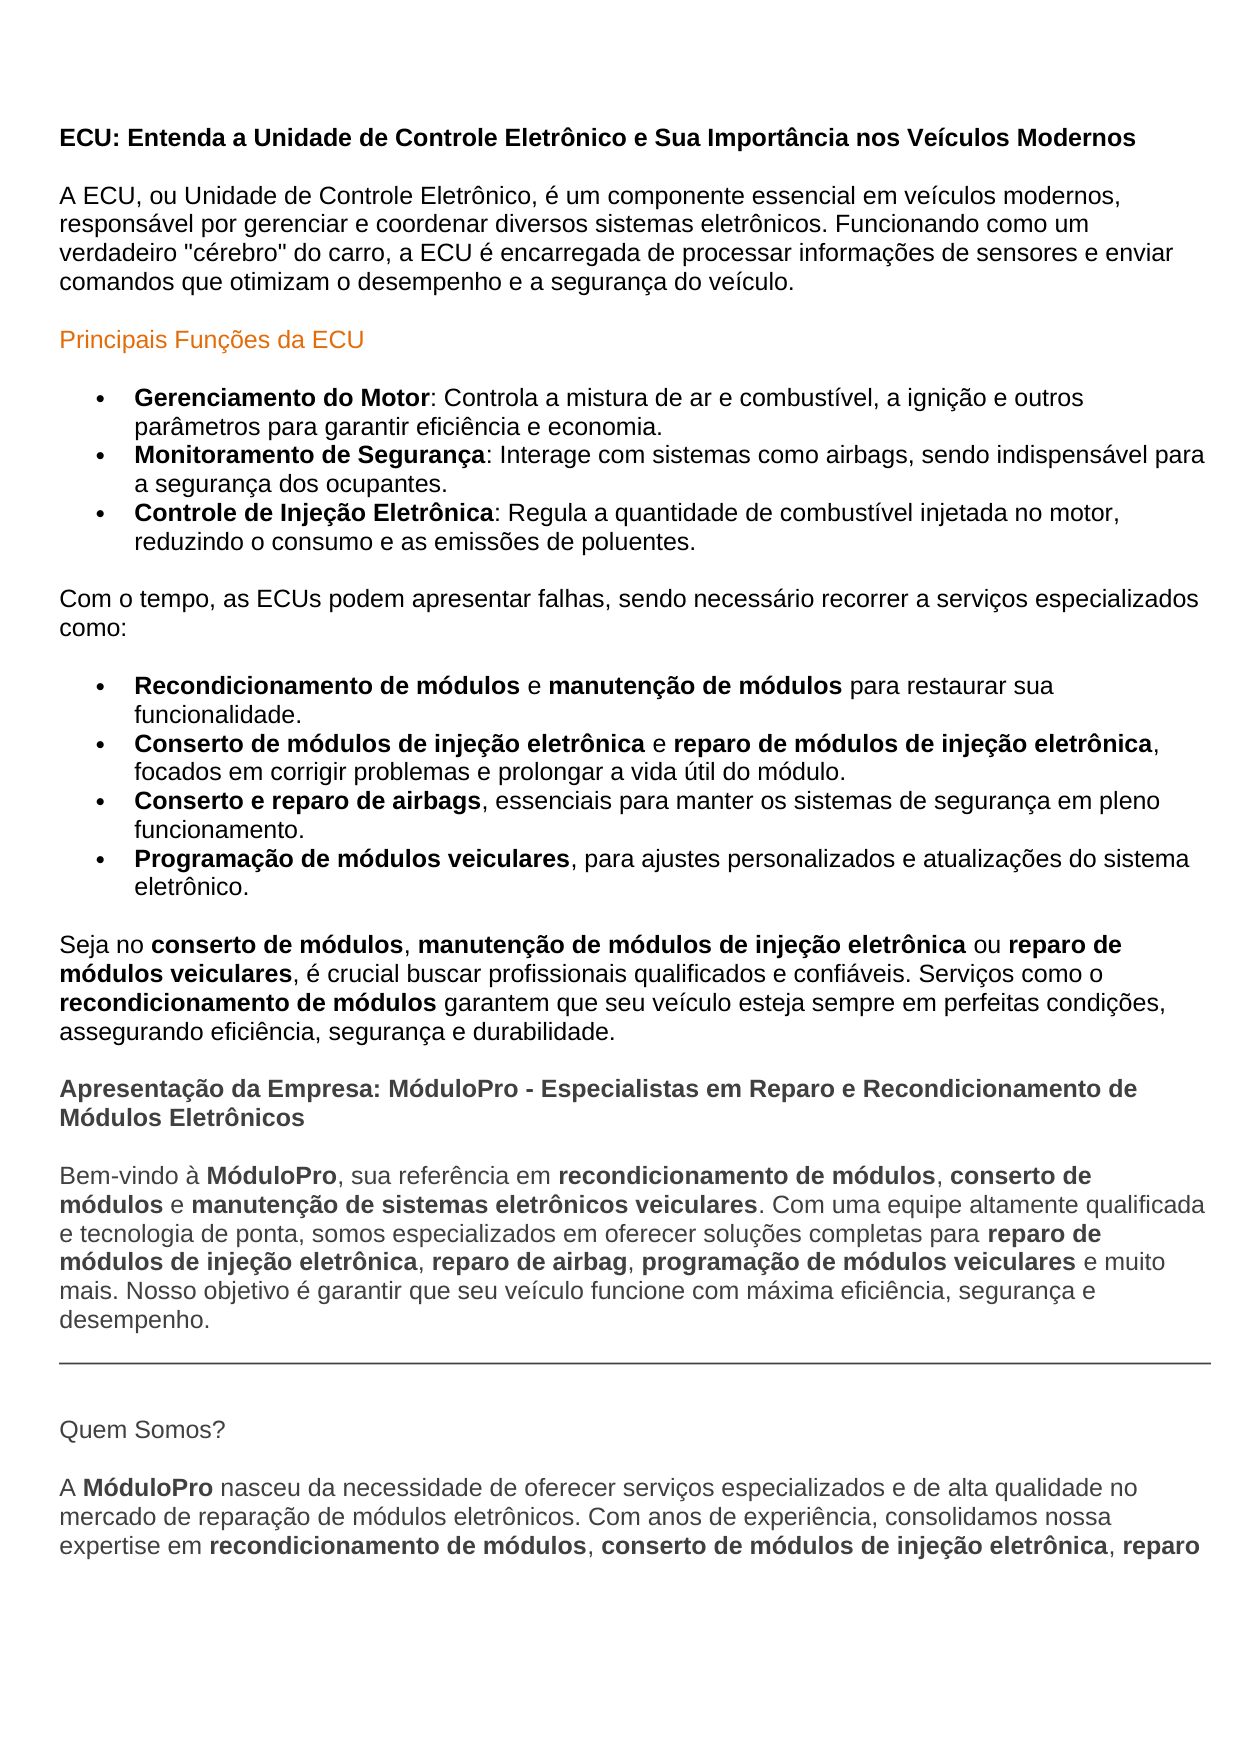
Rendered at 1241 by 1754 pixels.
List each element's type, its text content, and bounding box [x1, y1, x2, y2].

text Com o tempo, as ECUs podem apresentar falhas, sendo necessário recorrer a serviços especializados como: [59, 643, 1211, 700]
text Bem-vindo à MóduloPro, sua referência em recondicionamento de módulos, conserto de módulos e manutenção de sistemas eletrônicos veiculares. Com uma equipe altamente qualificada e tecnologia de ponta, somos especializados em oferecer soluções completas para reparo de módulos de injeção eletrônica, reparo de airbag, programação de módulos veiculares e muito mais. Nosso objetivo é garantir que seu veículo funcione com máxima eficiência, segurança e desempenho. [59, 1307, 1211, 1479]
list Monitoramento de Segurança: Interage com sistemas como airbags, sendo indispensável para a segurança dos ocupantes. [97, 469, 1211, 527]
list Conserto de módulos de injeção eletrônica e reparo de módulos de injeção eletrônica, focados em corrigir problemas e prolongar a vida útil do módulo. [97, 816, 1211, 873]
list Gerenciamento do Motor: Controla a mistura de ar e combustível, a ignição e outros parâmetros para garantir eficiência e economia. [97, 383, 1211, 440]
subtitle Principais Funções da ECU [59, 325, 1211, 353]
text A ECU, ou Unidade de Controle Eletrônico, é um componente essencial em veículos modernos, responsável por gerenciar e coordenar diversos sistemas eletrônicos. Funcionando como um verdadeiro "cérebro" do carro, a ECU é encarregada de processar informações de sensores e enviar comandos que otimizam o desempenho e a segurança do veículo. [59, 181, 1211, 296]
list Programação de módulos veiculares, para ajustes personalizados e atualizações do sistema eletrônico. [97, 989, 1211, 1047]
text ECU: Entenda a Unidade de Controle Eletrônico e Sua Importância nos Veículos Modernos [59, 123, 1211, 151]
list Controle de Injeção Eletrônica: Regula a quantidade de combustível injetada no motor, reduzindo o consumo e as emissões de poluentes. [97, 556, 1211, 613]
list Conserto e reparo de airbags, essenciais para manter os sistemas de segurança em pleno funcionamento. [97, 903, 1211, 960]
text Apresentação da Empresa: MóduloPro - Especialistas em Reparo e Recondicionamento de Módulos Eletrônicos [59, 1220, 1211, 1278]
text Seja no conserto de módulos, manutenção de módulos de injeção eletrônica ou reparo de módulos veiculares, é crucial buscar profissionais qualificados e confiáveis. Serviços como o recondicionamento de módulos garantem que seu veículo esteja sempre em perfeitas condições, assegurando eficiência, segurança e durabilidade. [59, 1076, 1211, 1191]
list Recondicionamento de módulos e manutenção de módulos para restaurar sua funcionalidade. [97, 729, 1211, 787]
